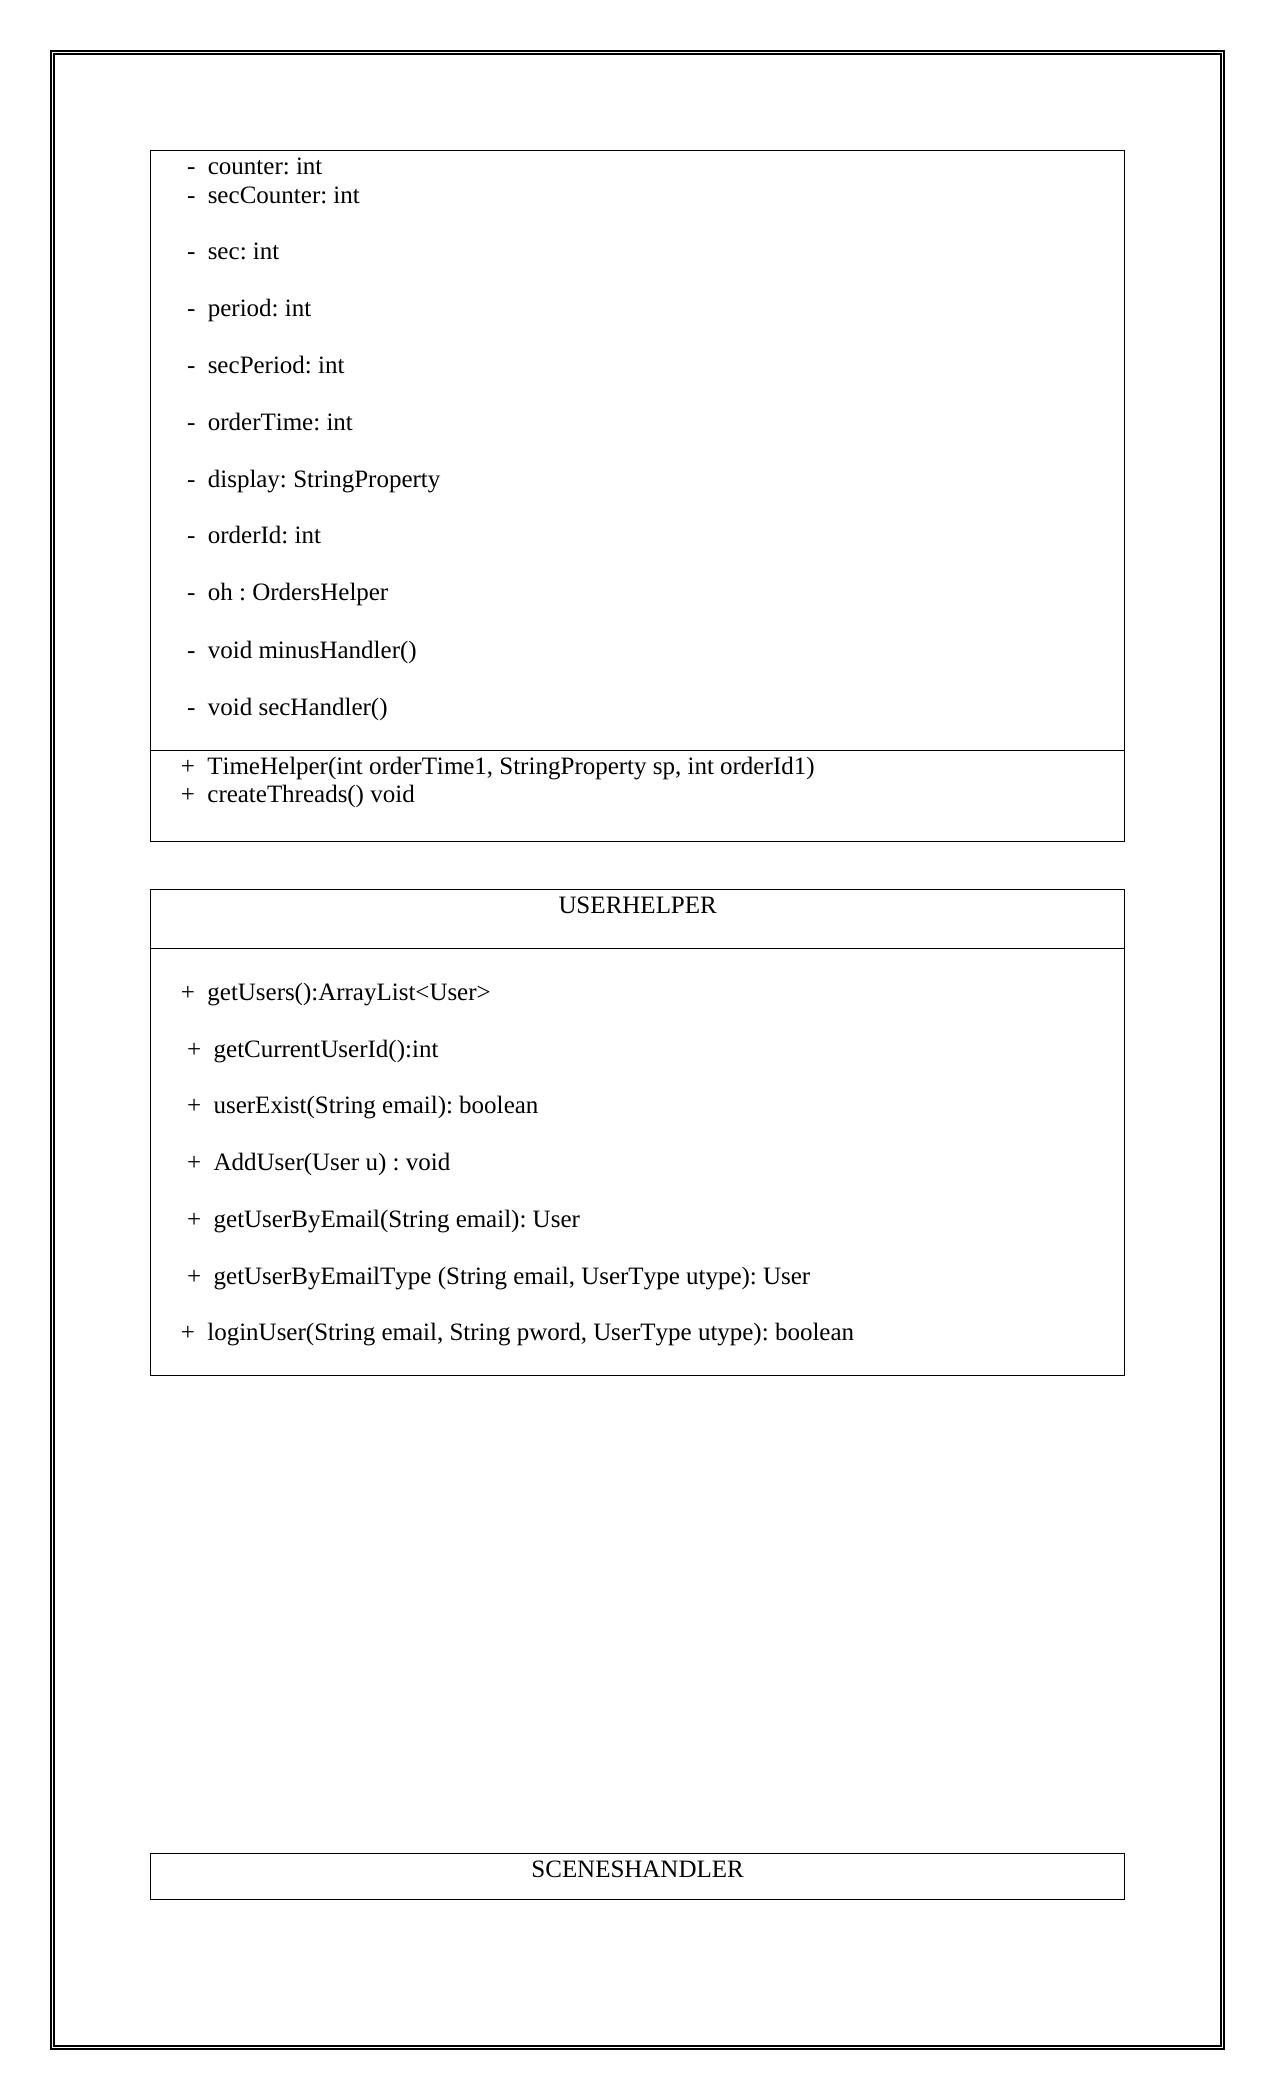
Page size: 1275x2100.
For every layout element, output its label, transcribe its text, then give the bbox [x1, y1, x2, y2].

table_cell - counter: int - secCounter: int - sec: int - period: int - secPeriod: int - orderTime: int - display: StringProperty - orderId: int - oh : OrdersHelper - void minusHandler() - void secHandler() [151, 151, 1124, 750]
table_cell + TimeHelper(int orderTime1, StringProperty sp, int orderId1) + createThreads() void [151, 751, 1124, 841]
table_cell + getUsers():ArrayList<User> + getCurrentUserId():int + userExist(String email): boolean + AddUser(User u) : void + getUserByEmail(String email): User + getUserByEmailType (String email, UserType utype): User + loginUser(String email, String pword, UserType utype): boolean [151, 949, 1124, 1375]
table_header USERHELPER [151, 890, 1124, 948]
table_header SCENESHANDLER [151, 1854, 1124, 1899]
